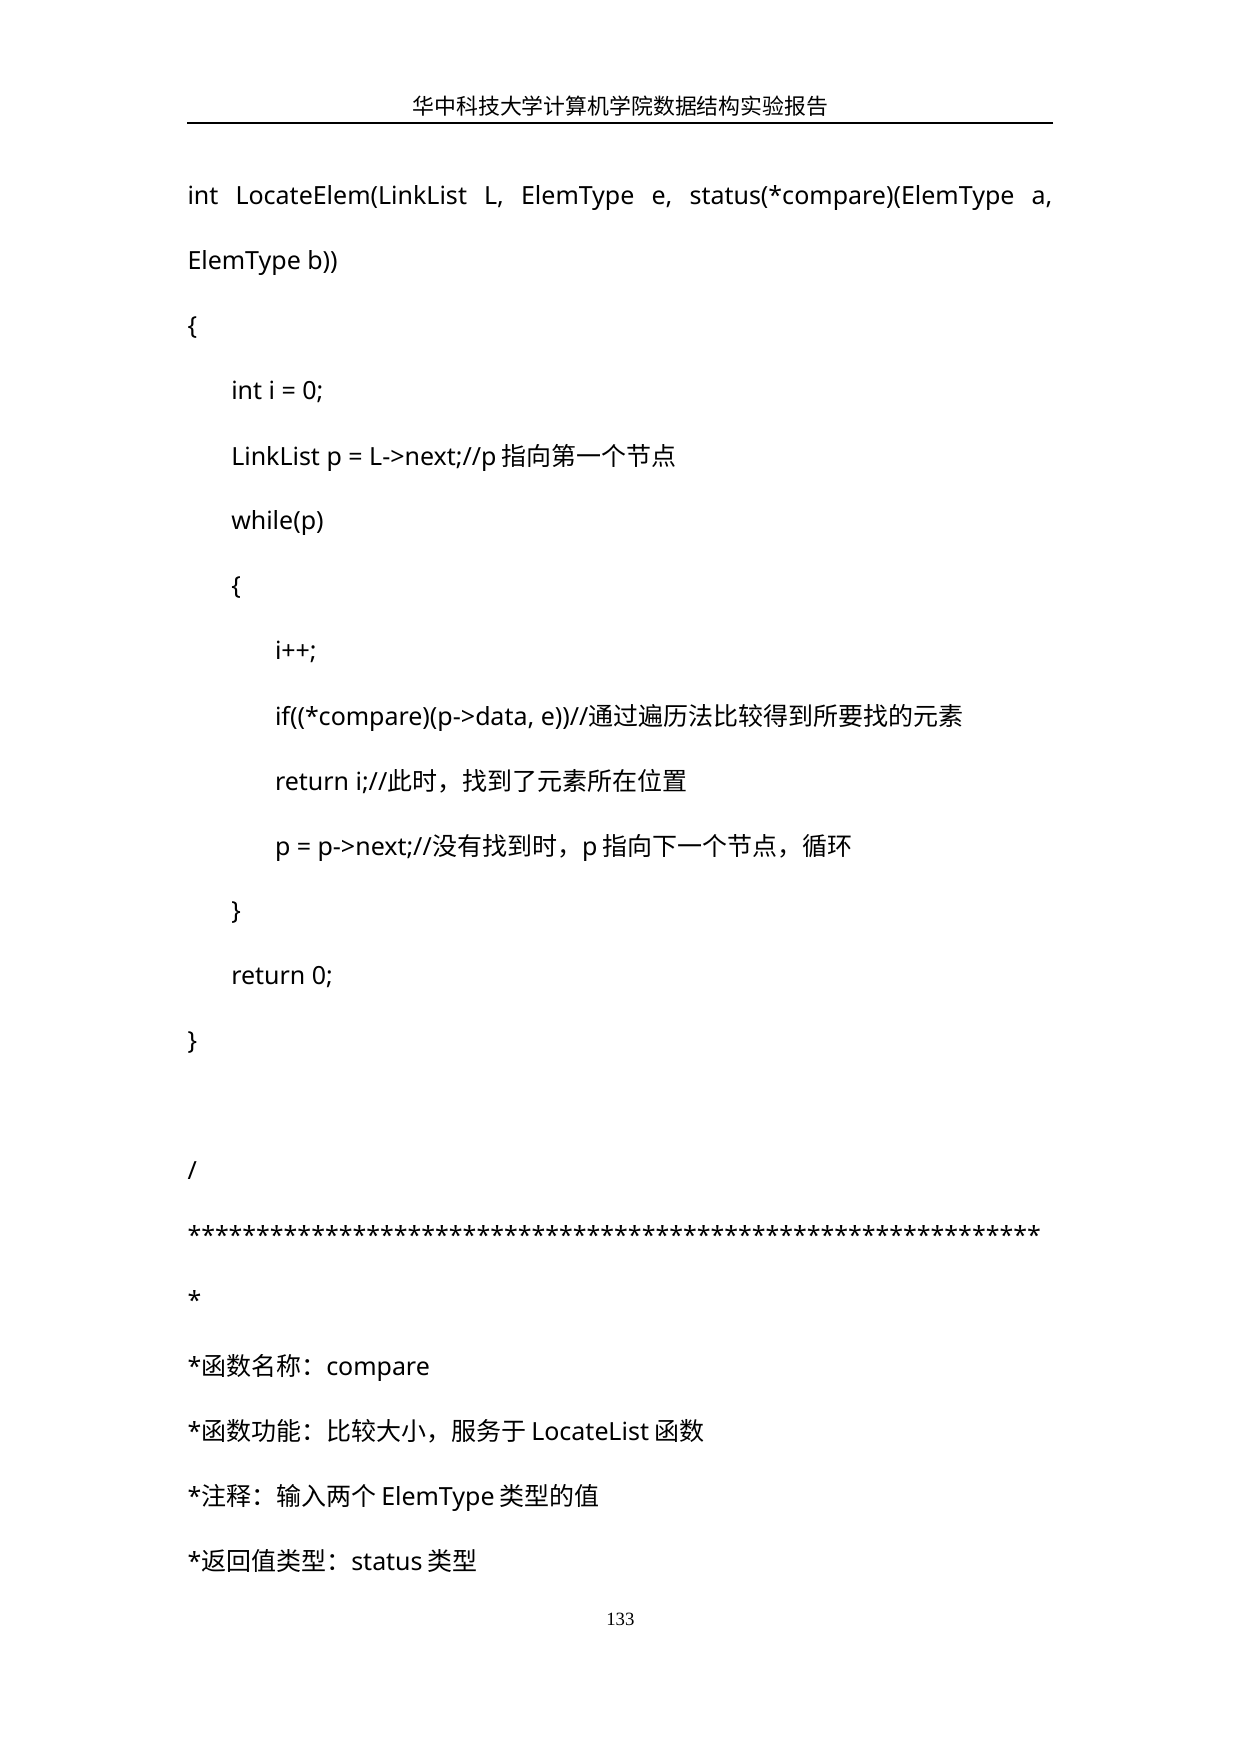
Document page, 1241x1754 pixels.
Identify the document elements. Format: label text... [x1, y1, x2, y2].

text while(p) [187, 487, 1053, 552]
text i++; [187, 617, 1053, 682]
text LinkList p = L->next;//p指向第一个节点 [187, 422, 1053, 487]
text return 0; [187, 942, 1053, 1007]
text { [187, 552, 1053, 617]
text int i = 0; [187, 357, 1053, 422]
text *注释：输入两个ElemType类型的值 [187, 1462, 1053, 1527]
text p = p->next;//没有找到时，p指向下一个节点，循环 [187, 812, 1053, 877]
text return i;//此时，找到了元素所在位置 [187, 747, 1053, 812]
text int LocateElem(LinkList L, ElemType e, status(*compare)(ElemType a, ElemType b)) [187, 162, 1053, 292]
text *函数名称：compare [187, 1332, 1053, 1397]
text /*************************************************************** [187, 1137, 1053, 1332]
text } [187, 1007, 1053, 1072]
text *返回值类型：status类型 [187, 1527, 1053, 1592]
text *函数功能：比较大小，服务于LocateList函数 [187, 1397, 1053, 1462]
text } [187, 877, 1053, 942]
text { [187, 292, 1053, 357]
text if((*compare)(p->data, e))//通过遍历法比较得到所要找的元素 [187, 682, 1053, 747]
